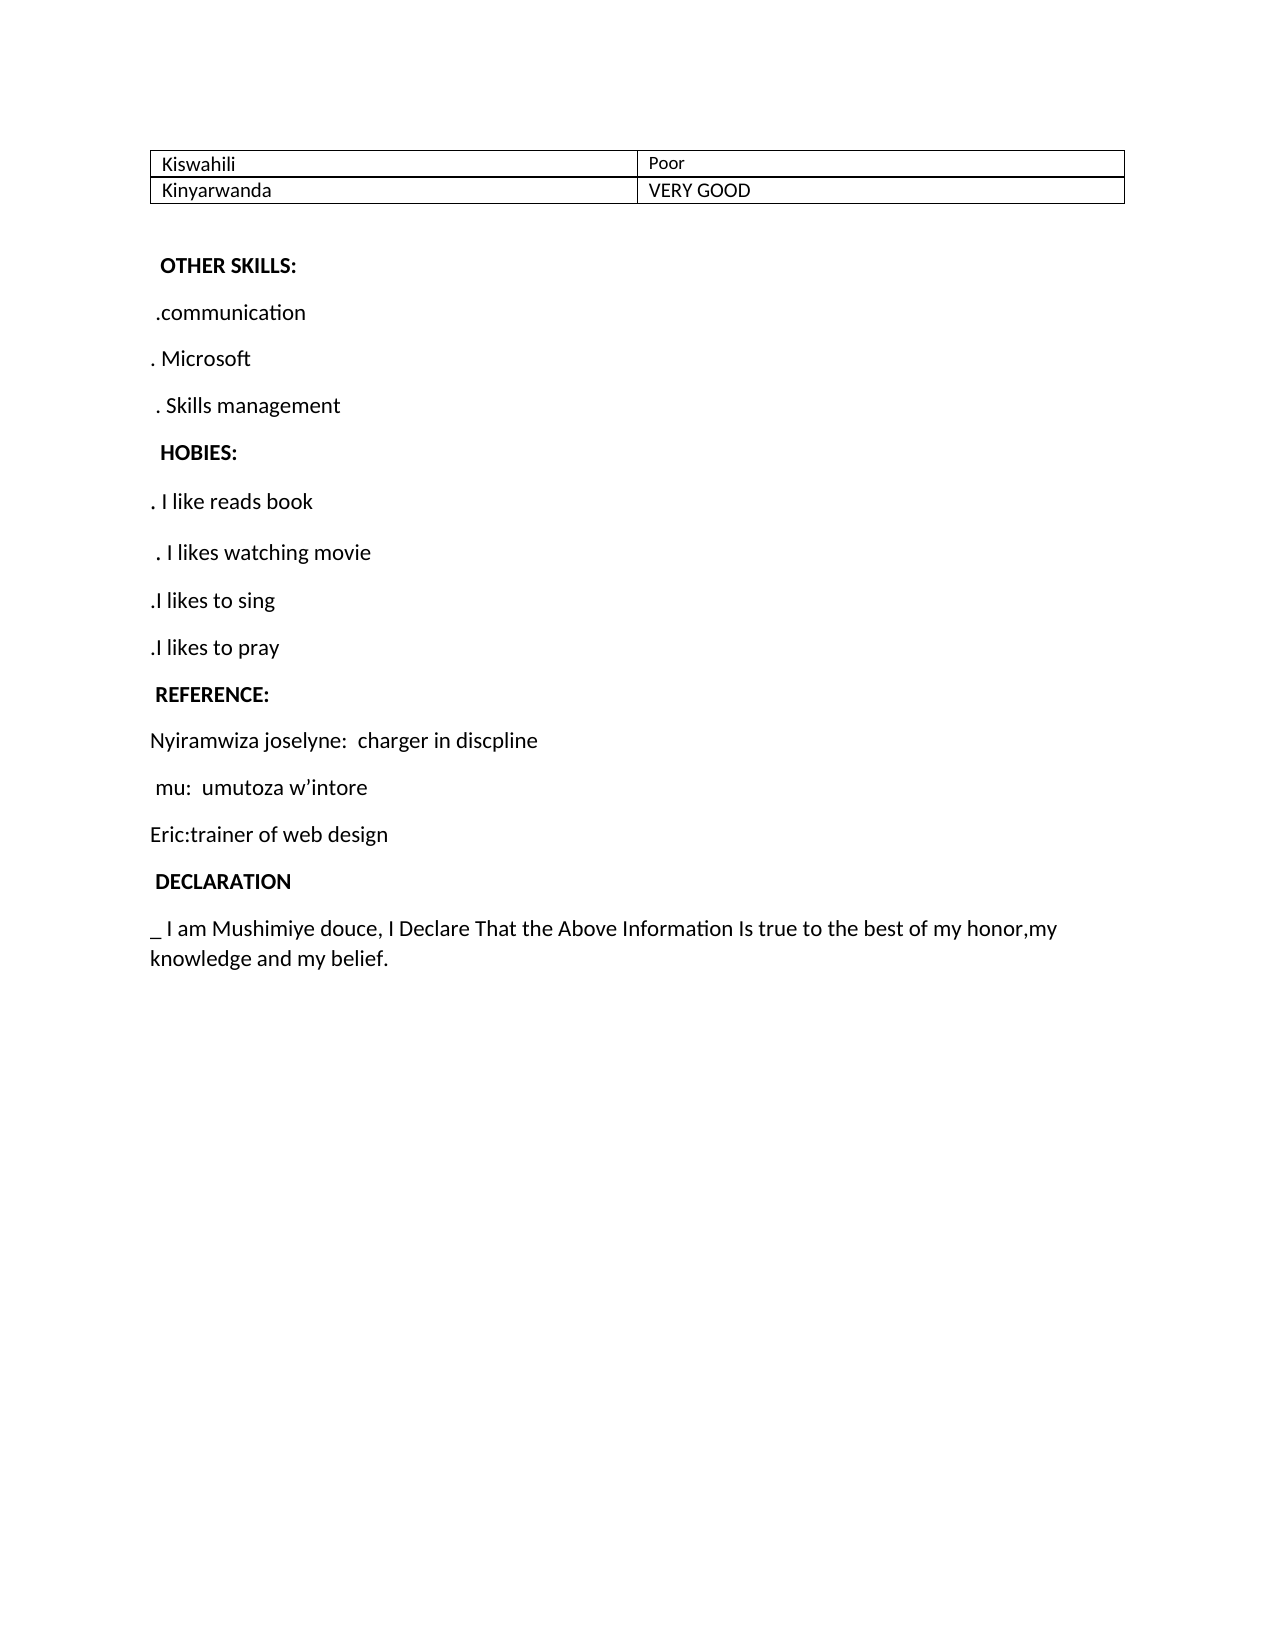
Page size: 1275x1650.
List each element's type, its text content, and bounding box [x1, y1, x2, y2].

table_cell Poor [638, 151, 1124, 176]
table_cell Kiswahili [151, 151, 637, 176]
text Nyiramwiza joselyne: charger in discpline [150, 727, 1125, 755]
text _ I am Mushimiye douce, I Declare That the Above Information Is true to the best of my honor,my knowledge and my belief. [150, 914, 1125, 972]
text . Skills management [150, 391, 1125, 419]
table_cell Kinyarwanda [151, 178, 637, 203]
text . I likes watching movie [150, 536, 1125, 567]
text REFERENCE: [150, 680, 1125, 708]
text . I like reads book [150, 485, 1125, 516]
table_cell VERY GOOD [638, 178, 1124, 203]
text Eric:trainer of web design [150, 820, 1125, 848]
text OTHER SKILLS: [150, 251, 1125, 279]
text DECLARATION [150, 867, 1125, 895]
text mu: umutoza w’intore [150, 773, 1125, 802]
text .I likes to pray [150, 633, 1125, 661]
text HOBIES: [150, 438, 1125, 466]
text .communication [150, 298, 1125, 326]
text . Microsoft [150, 344, 1125, 373]
text .I likes to sing [150, 586, 1125, 614]
